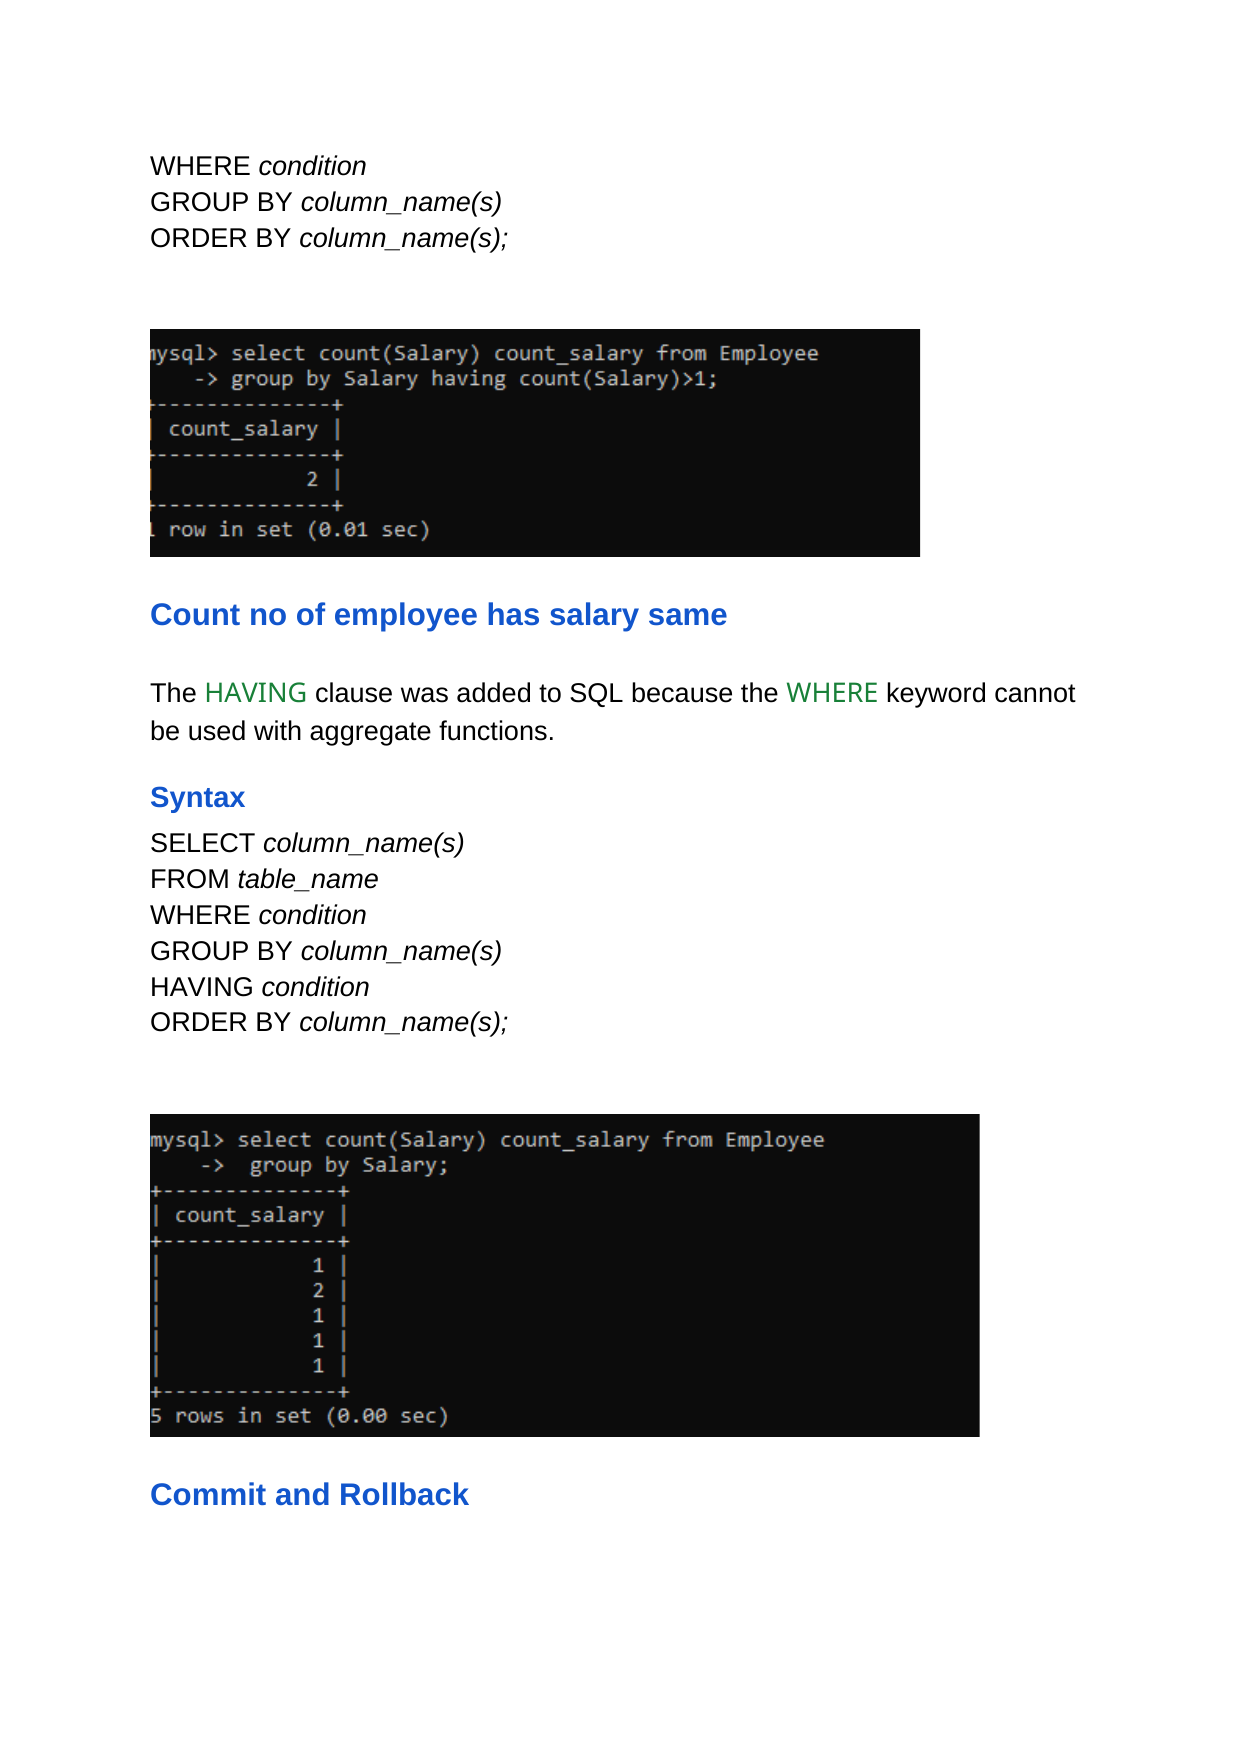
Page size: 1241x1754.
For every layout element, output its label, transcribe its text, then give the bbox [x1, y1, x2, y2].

picture [150, 329, 921, 557]
text GROUP BY column_name(s) [150, 934, 1090, 966]
text WHERE condition [150, 150, 1090, 181]
text ORDER BY column_name(s); [150, 1006, 1090, 1038]
text Commit and Rollback [150, 1476, 1090, 1512]
text SELECT column_name(s) [150, 827, 1090, 858]
picture [150, 1114, 980, 1437]
subtitle Syntax [150, 780, 1090, 813]
text WHERE condition [150, 899, 1090, 930]
text ORDER BY column_name(s); [150, 222, 1090, 253]
text GROUP BY column_name(s) [150, 186, 1090, 217]
text HAVING condition [150, 971, 1090, 1002]
text The HAVING clause was added to SQL because the WHERE keyword cannot be used with aggregate functions. [150, 673, 1090, 746]
text Count no of employee has salary same [150, 596, 1090, 632]
text FROM table_name [150, 863, 1090, 894]
